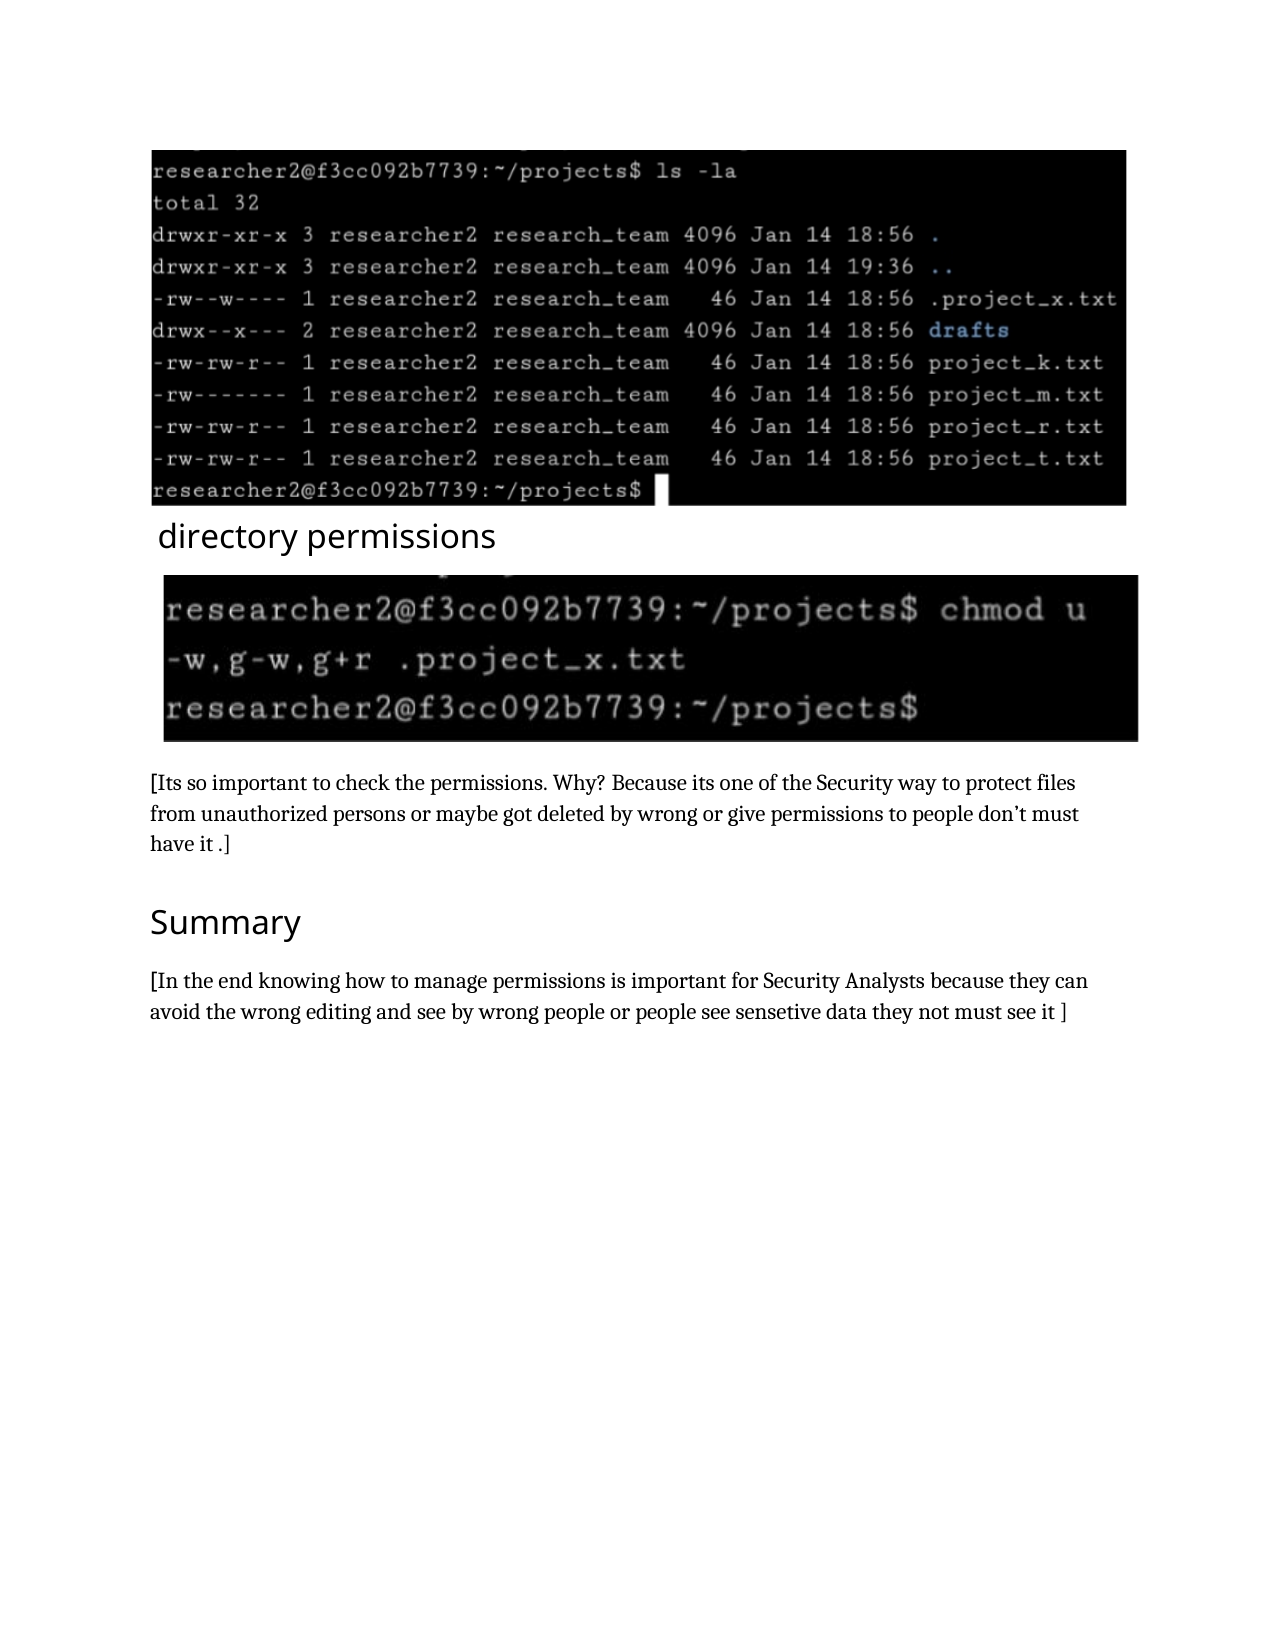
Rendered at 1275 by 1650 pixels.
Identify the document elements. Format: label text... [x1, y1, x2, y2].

subtitle Summary [150, 899, 1125, 944]
picture [151, 150, 1127, 507]
text [In the end knowing how to manage permissions is important for Security Analysts because they can avoid the wrong editing and see by wrong people or people see sensetive data they not must see it ] [150, 964, 1125, 1025]
picture [163, 575, 1139, 742]
